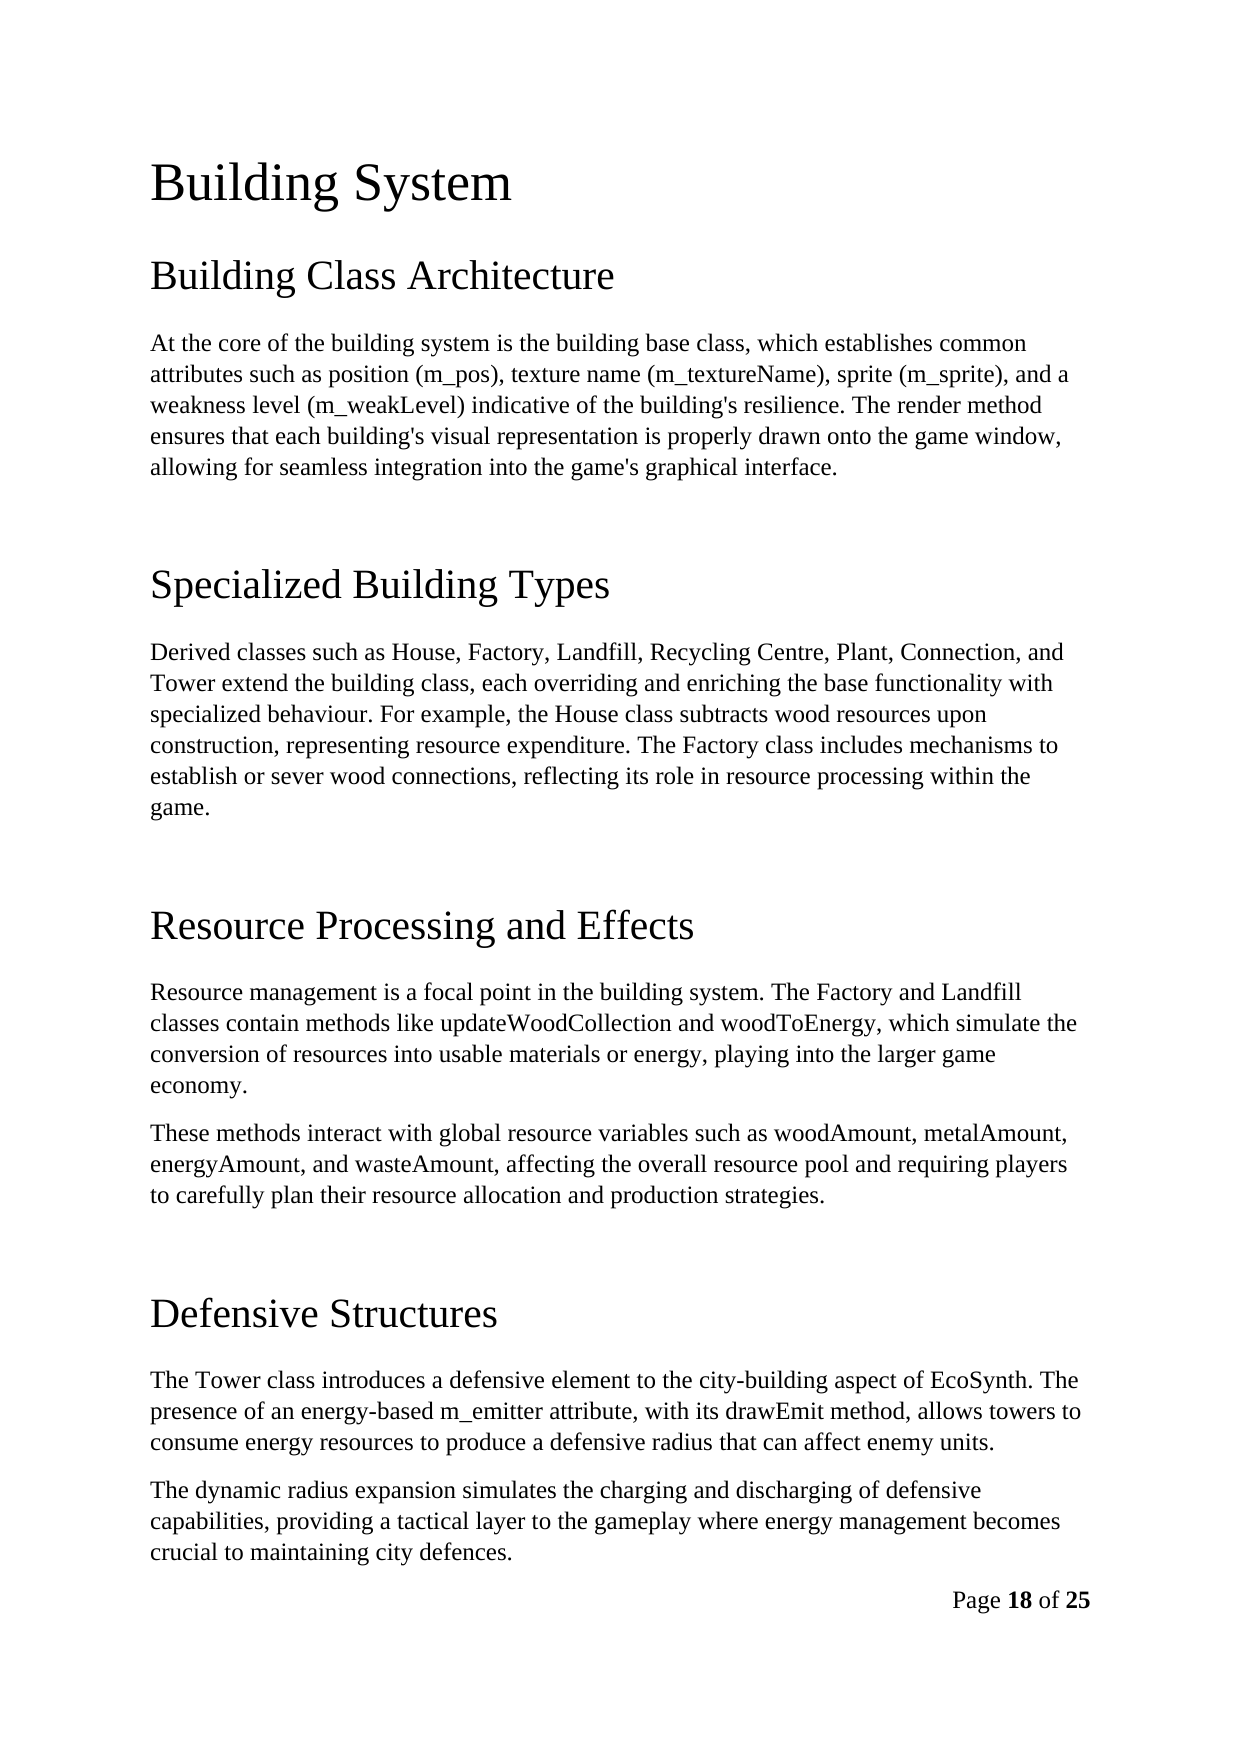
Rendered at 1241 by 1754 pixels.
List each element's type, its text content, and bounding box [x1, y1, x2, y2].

text At the core of the building system is the building base class, which establishes common attributes such as position (m_pos), texture name (m_textureName), sprite (m_sprite), and a weakness level (m_weakLevel) indicative of the building's resilience. The render method ensures that each building's visual representation is properly drawn onto the game window, allowing for seamless integration into the game's graphical interface. [150, 328, 1090, 481]
subtitle Resource Processing and Effects [150, 900, 1090, 948]
subtitle Defensive Structures [150, 1288, 1090, 1336]
text Derived classes such as House, Factory, Landfill, Recycling Centre, Plant, Connection, and Tower extend the building class, each overriding and enriching the base functionality with specialized behaviour. For example, the House class subtracts wood resources upon construction, representing resource expenditure. The Factory class includes mechanisms to establish or sever wood connections, reflecting its role in resource processing within the game. [150, 637, 1090, 821]
text Resource management is a focal point in the building system. The Factory and Landfill classes contain methods like updateWoodCollection and woodToEnergy, which simulate the conversion of resources into usable materials or energy, playing into the larger game economy. [150, 977, 1090, 1099]
text These methods interact with global resource variables such as woodAmount, metalAmount, energyAmount, and wasteAmount, affecting the overall resource pool and requiring players to carefully plan their resource allocation and production strategies. [150, 1118, 1090, 1209]
subtitle Building Class Architecture [150, 251, 1090, 299]
text The Tower class introduces a defensive element to the city-building aspect of EcoSynth. The presence of an energy-based m_emitter attribute, with its drawEmit method, allows towers to consume energy resources to produce a defensive radius that can affect enemy units. [150, 1365, 1090, 1456]
text The dynamic radius expansion simulates the charging and discharging of defensive capabilities, providing a tactical layer to the gameplay where energy management becomes crucial to maintaining city defences. [150, 1475, 1090, 1566]
subtitle Building System [150, 150, 1090, 212]
subtitle Specialized Building Types [150, 560, 1090, 608]
